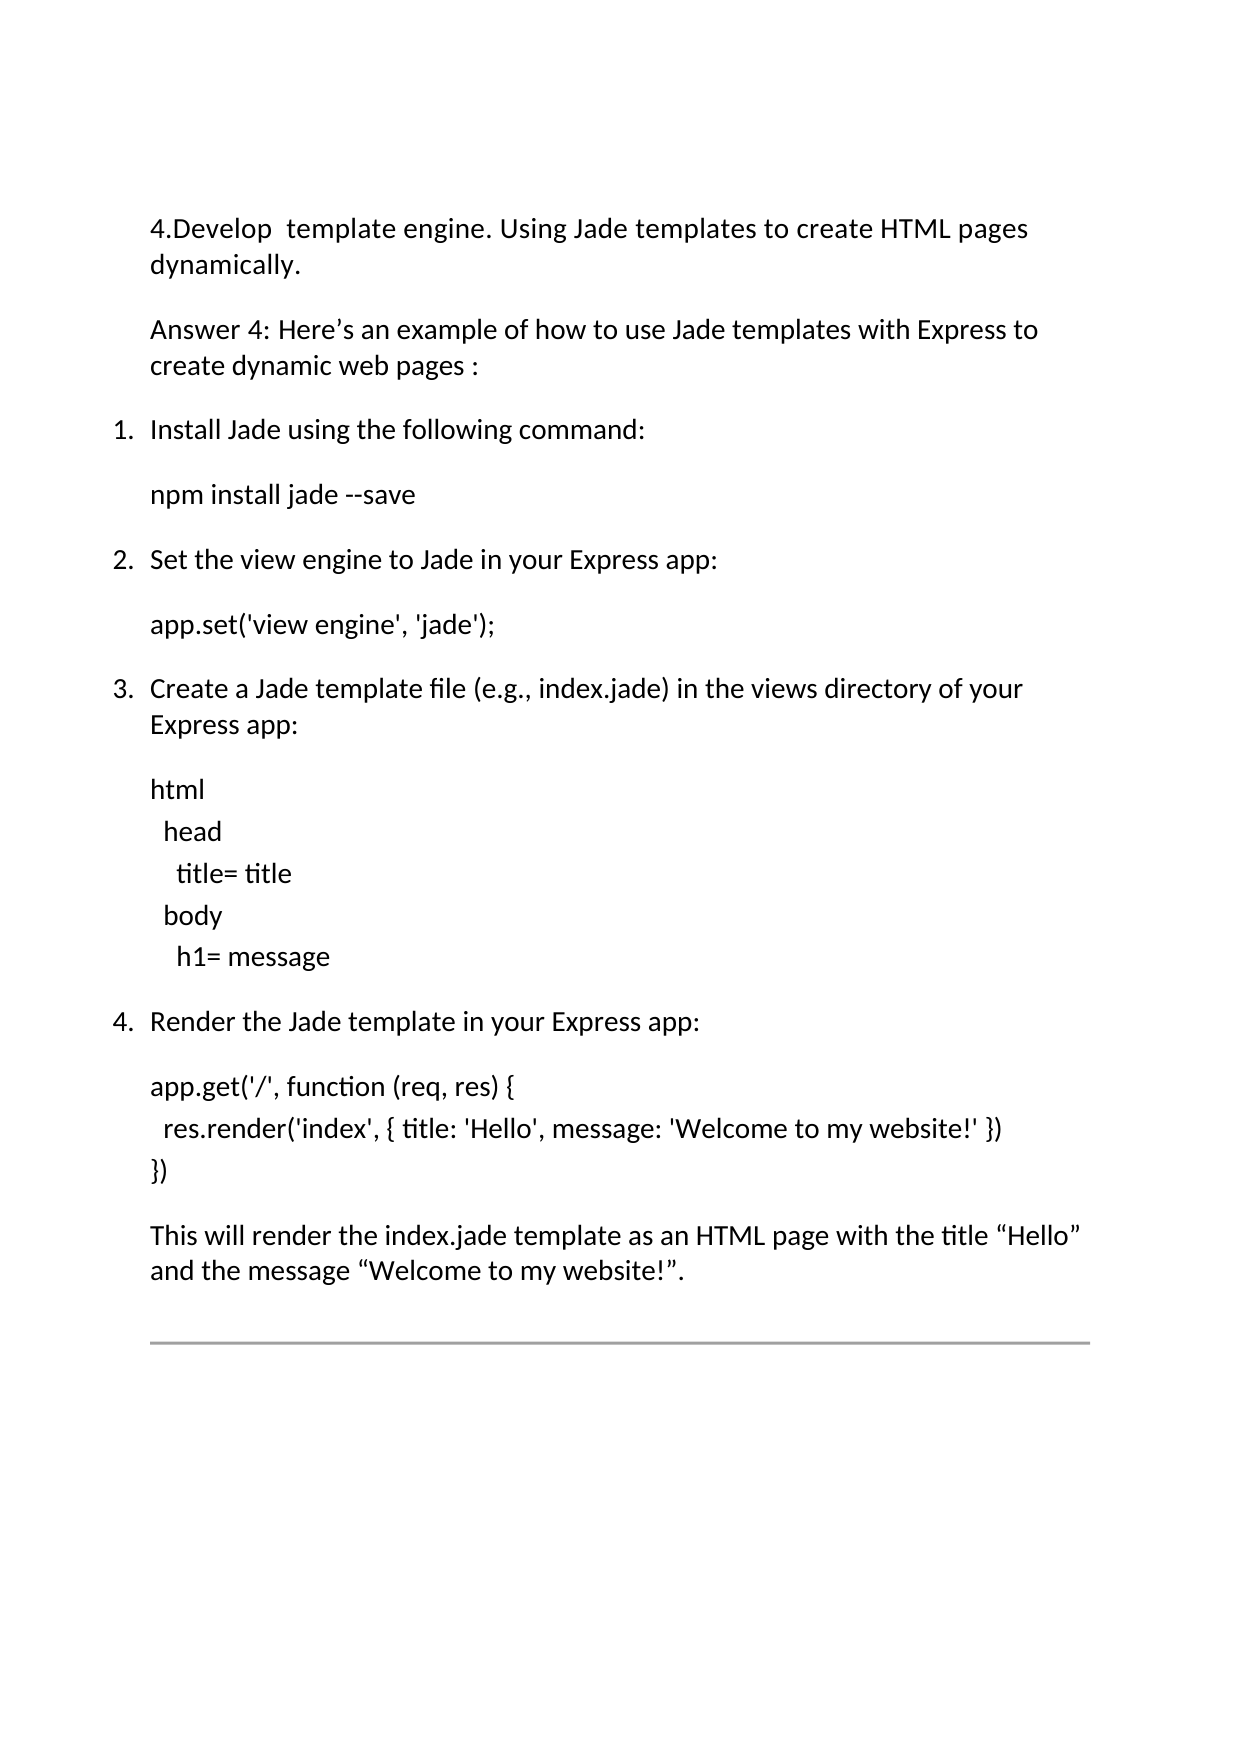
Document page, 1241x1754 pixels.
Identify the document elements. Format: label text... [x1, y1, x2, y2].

text npm install jade --save [150, 476, 1090, 512]
text Answer 4: Here’s an example of how to use Jade templates with Express to create dynamic web pages : [150, 311, 1090, 382]
text head [150, 813, 1090, 848]
list Render the Jade template in your Express app: [112, 1003, 1090, 1039]
list Install Jade using the following command: [112, 411, 1090, 447]
text html [150, 771, 1090, 807]
text app.get('/', function (req, res) { [150, 1068, 1090, 1104]
text }) [150, 1152, 1090, 1187]
text This will render the index.jade template as an HTML page with the title “Hello” and the message “Welcome to my website!”. [150, 1217, 1090, 1288]
text res.render('index', { title: 'Hello', message: 'Welcome to my website!' }) [150, 1110, 1090, 1146]
text title= title [150, 855, 1090, 890]
text 4.Develop template engine. Using Jade templates to create HTML pages dynamically. [150, 211, 1090, 282]
list Set the view engine to Jade in your Express app: [112, 541, 1090, 577]
text body [150, 897, 1090, 932]
text h1= message [150, 938, 1090, 974]
list Create a Jade template file (e.g., index.jade) in the views directory of your Express app: [112, 671, 1090, 742]
text app.set('view engine', 'jade'); [150, 606, 1090, 641]
